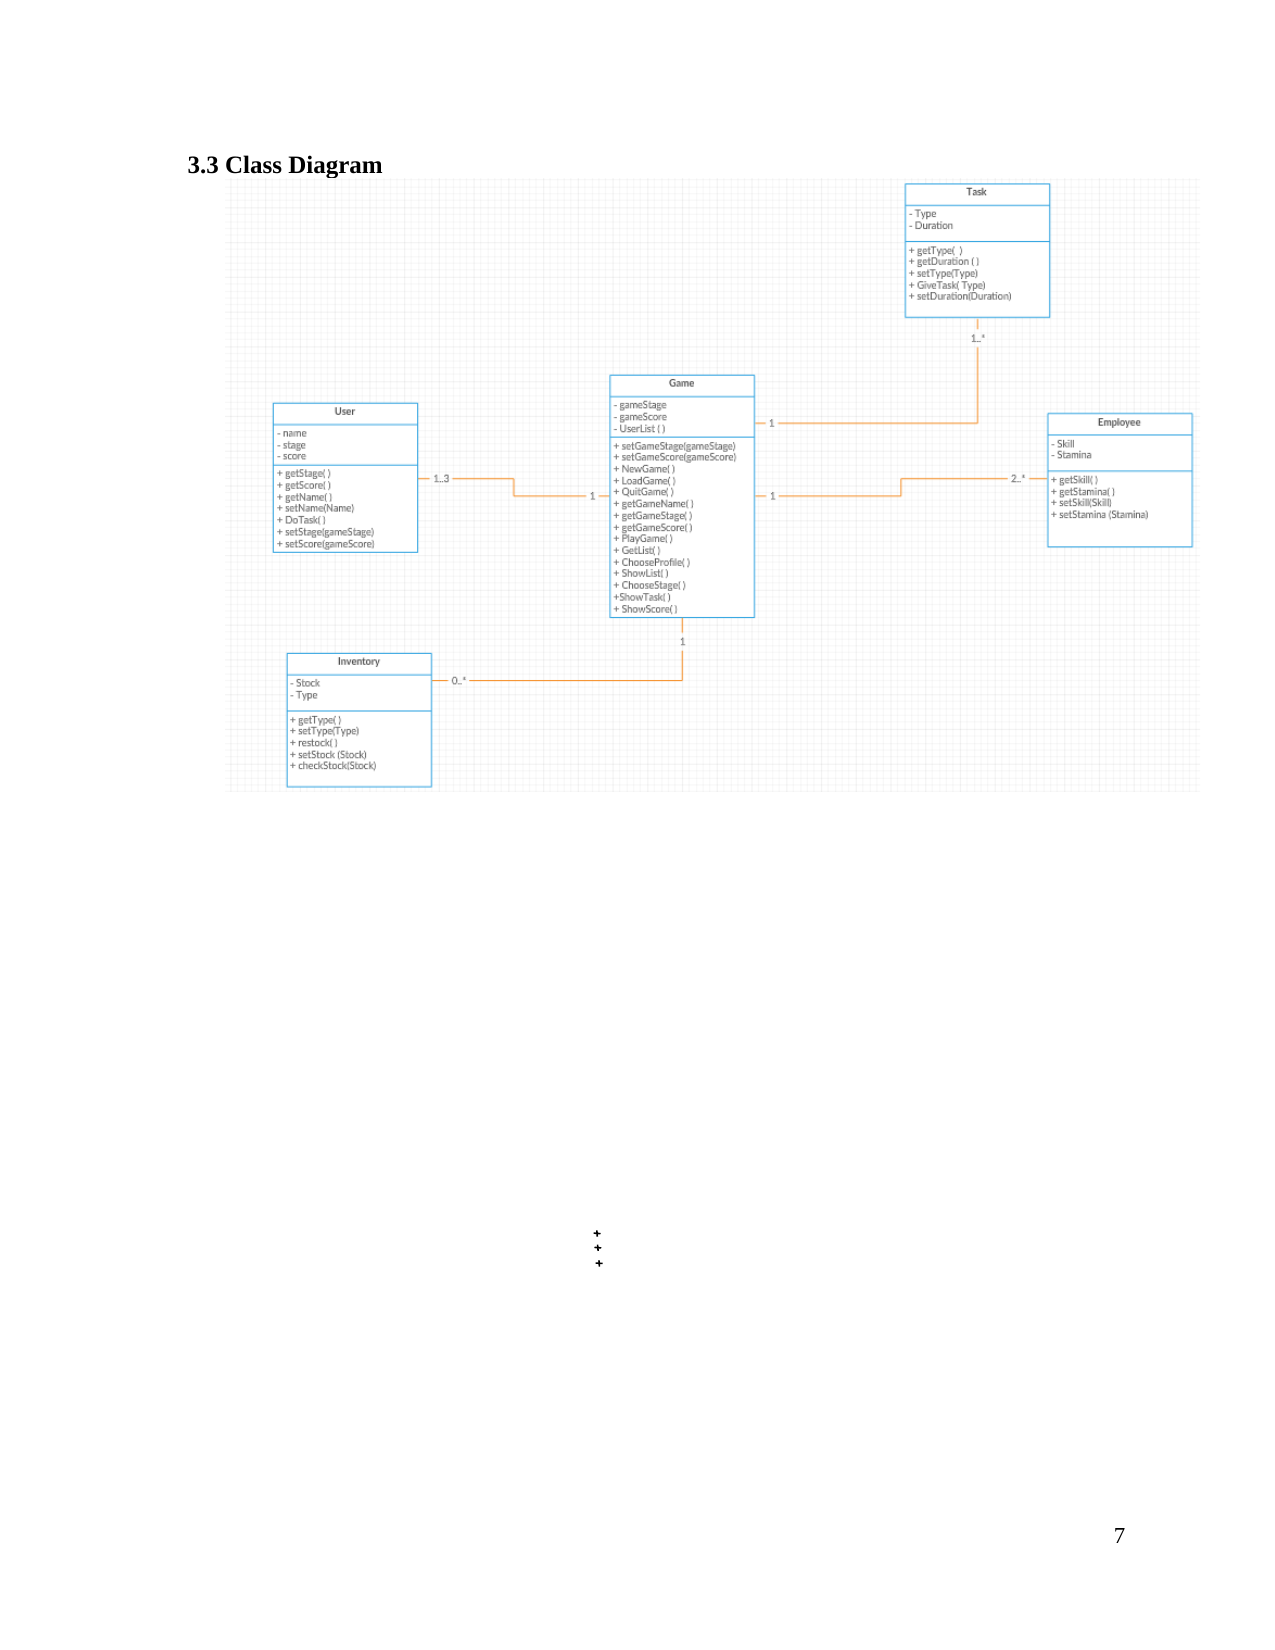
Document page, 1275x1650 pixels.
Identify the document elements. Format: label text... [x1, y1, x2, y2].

list Class Diagram [187, 150, 1125, 179]
picture [225, 178, 1200, 792]
